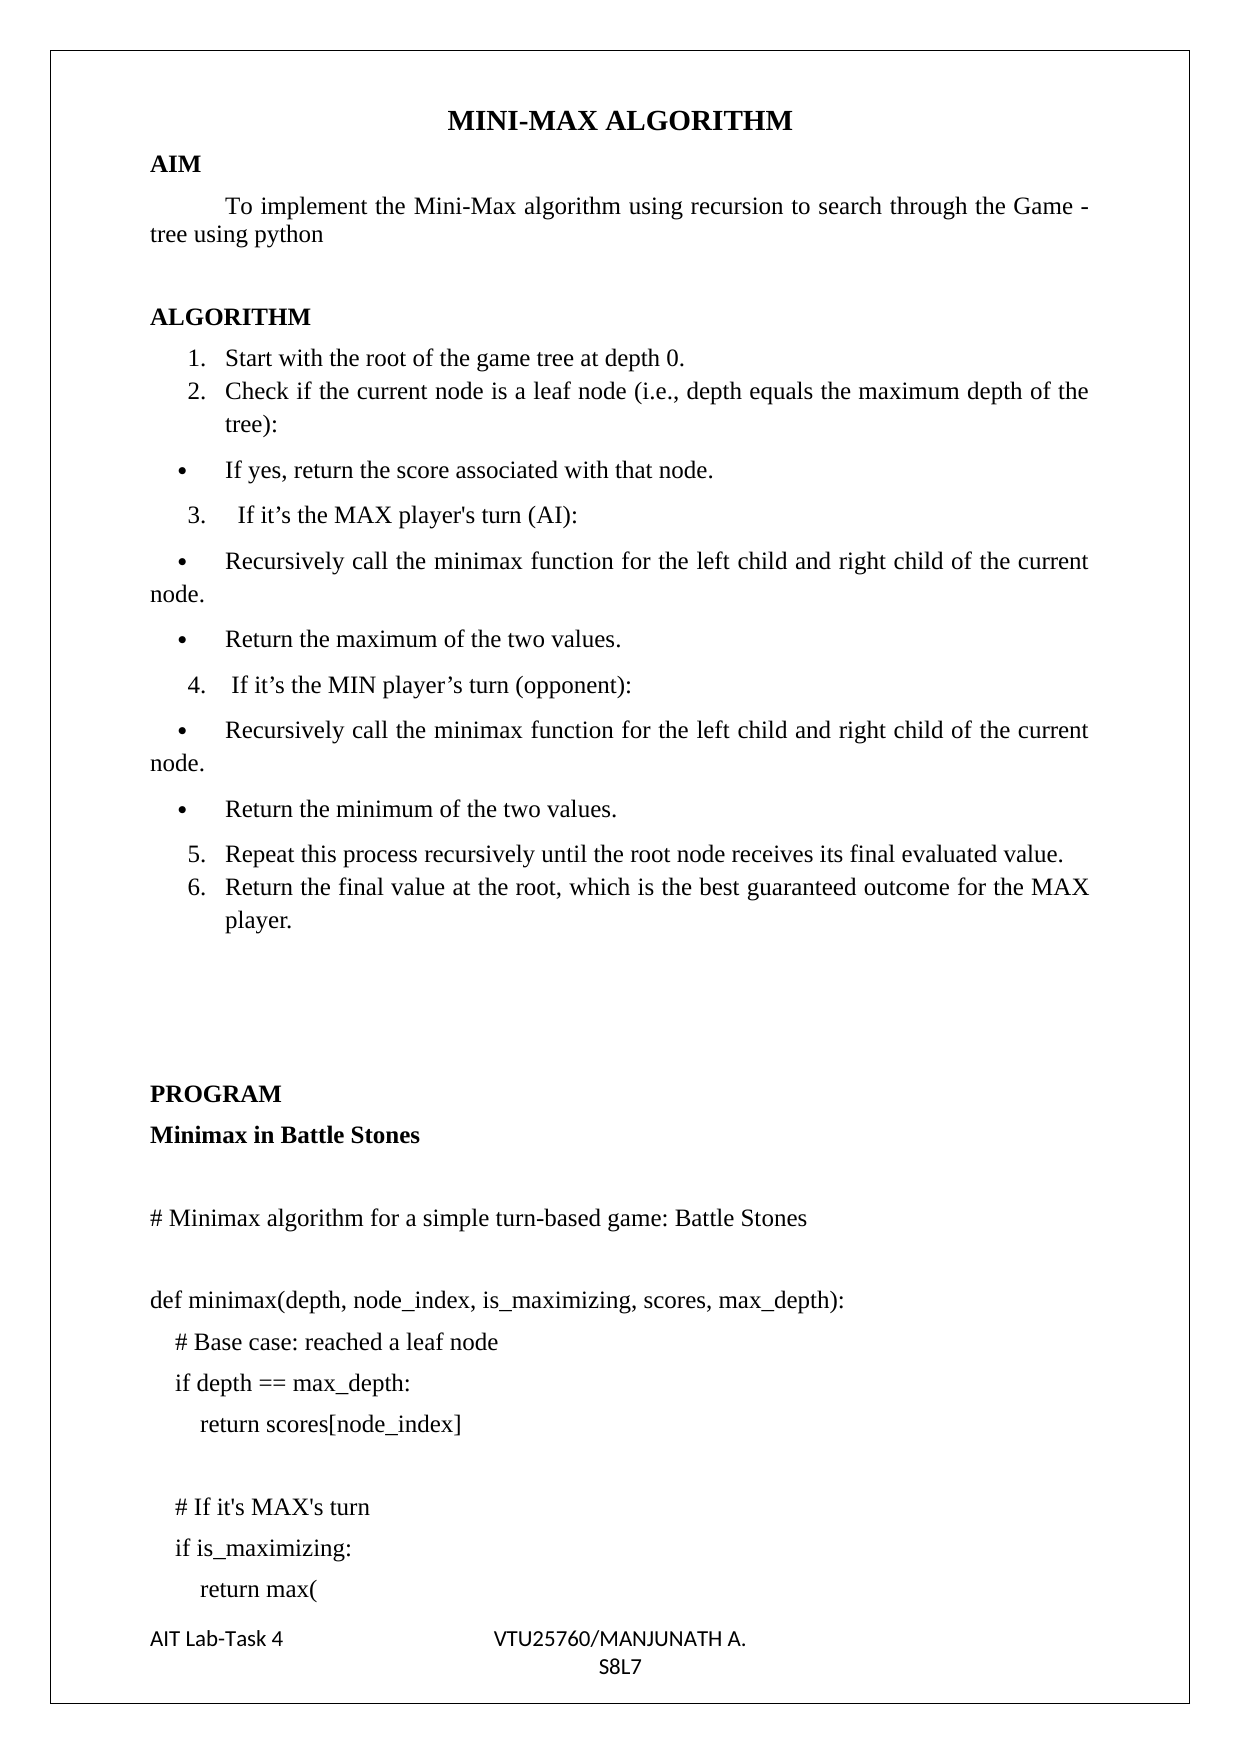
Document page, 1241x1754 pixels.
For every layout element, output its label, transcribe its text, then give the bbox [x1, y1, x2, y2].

list If it’s the MIN player’s turn (opponent): [187, 670, 1090, 699]
text Minimax in Battle Stones [150, 1120, 1090, 1149]
text ALGORITHM [150, 302, 1090, 331]
text if is_maximizing: [150, 1533, 1090, 1562]
list Start with the root of the game tree at depth 0. [187, 343, 1090, 372]
text MINI-MAX ALGORITHM [150, 103, 1090, 137]
text return scores[node_index] [150, 1409, 1090, 1438]
text AIM [150, 149, 1090, 178]
text if depth == max_depth: [150, 1368, 1090, 1397]
list Repeat this process recursively until the root node receives its final evaluated value. [187, 839, 1090, 868]
text def minimax(depth, node_index, is_maximizing, scores, max_depth): [150, 1285, 1090, 1314]
text # Base case: reached a leaf node [150, 1327, 1090, 1355]
text # If it's MAX's turn [150, 1492, 1090, 1520]
text To implement the Mini-Max algorithm using recursion to search through the Game - tree using python [150, 191, 1090, 248]
text return max( [150, 1574, 1090, 1603]
text # Minimax algorithm for a simple turn-based game: Battle Stones [150, 1203, 1090, 1232]
list Recursively call the minimax function for the left child and right child of the current node. [150, 715, 1090, 777]
text PROGRAM [150, 1079, 1090, 1108]
list If it’s the MAX player's turn (AI): [187, 500, 1090, 529]
list Return the maximum of the two values. [150, 624, 1090, 653]
list Return the minimum of the two values. [150, 794, 1090, 823]
list If yes, return the score associated with that node. [150, 455, 1090, 483]
list Check if the current node is a leaf node (i.e., depth equals the maximum depth of the tree): [187, 376, 1090, 438]
list Return the final value at the root, which is the best guaranteed outcome for the MAX player. [187, 872, 1090, 934]
list Recursively call the minimax function for the left child and right child of the current node. [150, 546, 1090, 608]
